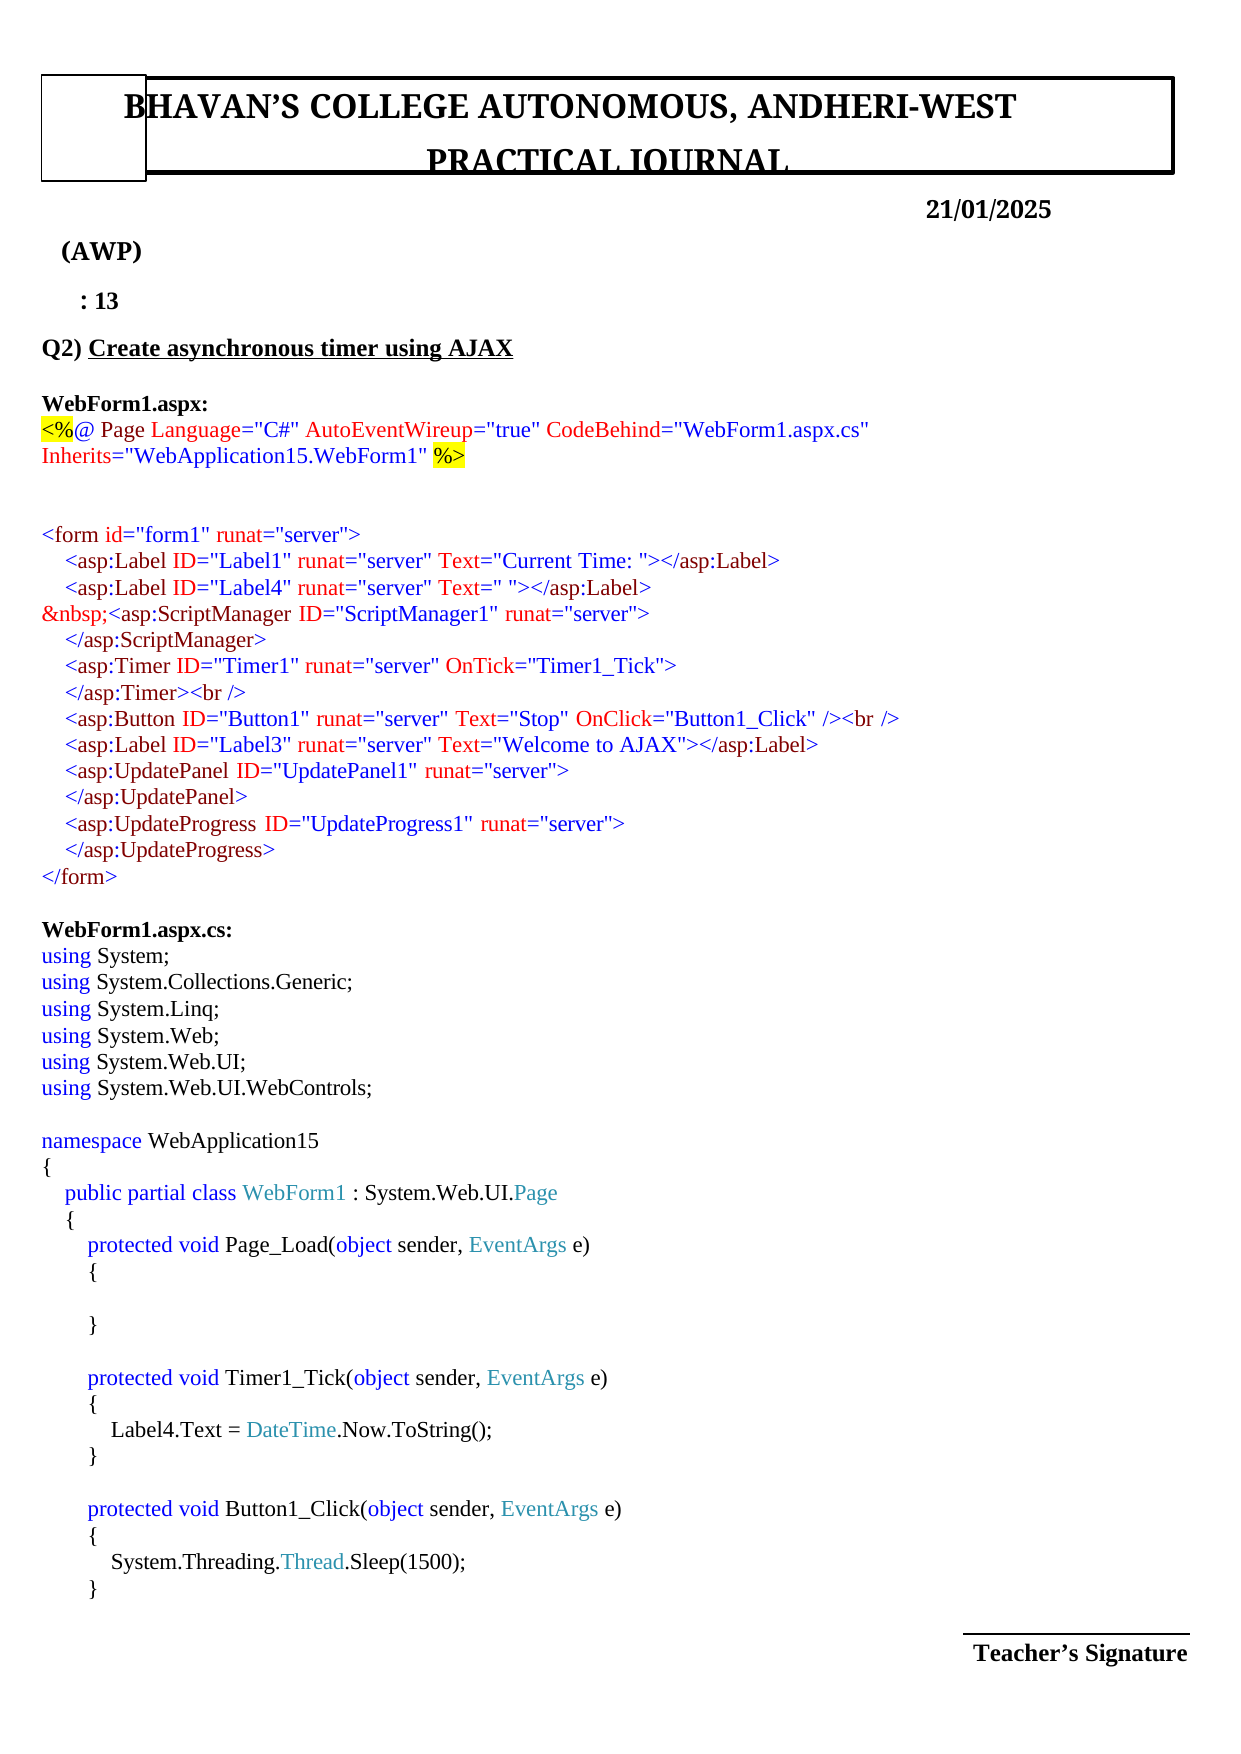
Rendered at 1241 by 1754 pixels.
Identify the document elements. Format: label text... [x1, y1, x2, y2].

text </asp:UpdateProgress> [64, 837, 1196, 863]
text } [87, 1311, 1196, 1337]
text protected void Button1_Click(object sender, EventArgs e) [87, 1495, 1196, 1522]
text <asp:Timer ID="Timer1" runat="server" OnTick="Timer1_Tick"> [64, 653, 1196, 679]
text Label4.Text = DateTime.Now.ToString(); [111, 1417, 1196, 1443]
text using System.Collections.Generic; using System.Linq; [41, 968, 359, 1021]
text using System.Web.UI.WebControls; [41, 1074, 1196, 1101]
text { [64, 1206, 1196, 1232]
text 21/01/2025 (AWP) [61, 192, 1137, 268]
text : 13 [61, 283, 1196, 317]
subtitle WebForm1.aspx.cs: [41, 916, 1196, 942]
text protected void Page_Load(object sender, EventArgs e) [87, 1232, 1196, 1258]
text </asp:ScriptManager> [64, 627, 1196, 653]
text <asp:Label ID="Label1" runat="server" Text="Current Time: "></asp:Label> [64, 548, 1196, 574]
text { [41, 1153, 1196, 1179]
text namespace WebApplication15 [41, 1127, 1196, 1153]
text <asp:UpdateProgress ID="UpdateProgress1" runat="server"> [64, 811, 1196, 837]
text <asp:Button ID="Button1" runat="server" Text="Stop" OnClick="Button1_Click" /><br /> [64, 705, 1196, 732]
text <asp:UpdatePanel ID="UpdatePanel1" runat="server"> [64, 758, 1196, 784]
text </asp:Timer><br /> [64, 679, 1196, 705]
text { [87, 1258, 1196, 1284]
text </asp:UpdatePanel> [64, 784, 1196, 810]
text </form> [41, 863, 1196, 889]
text using System; [41, 942, 1196, 968]
text <form id="form1" runat="server"> [41, 521, 1196, 547]
text } [87, 1443, 1196, 1469]
text { [87, 1390, 1196, 1417]
text <asp:Label ID="Label4" runat="server" Text=" "></asp:Label> &nbsp;<asp:ScriptManager ID="ScriptManager1" runat="server"> [41, 574, 716, 627]
text using System.Web; using System.Web.UI; [41, 1022, 249, 1074]
subtitle WebForm1.aspx: [41, 390, 1196, 416]
text { [87, 1522, 1196, 1548]
text protected void Timer1_Tick(object sender, EventArgs e) [87, 1364, 1196, 1390]
text public partial class WebForm1 : System.Web.UI.Page [64, 1179, 1196, 1206]
text <%@ Page Language="C#" AutoEventWireup="true" CodeBehind="WebForm1.aspx.cs" Inherits="WebApplication15.WebForm1" %> [41, 416, 1196, 468]
text Q2) Create asynchronous timer using AJAX [41, 333, 1196, 362]
text } [87, 1575, 1196, 1601]
text <asp:Label ID="Label3" runat="server" Text="Welcome to AJAX"></asp:Label> [64, 732, 1196, 758]
text System.Threading.Thread.Sleep(1500); [111, 1548, 1196, 1575]
